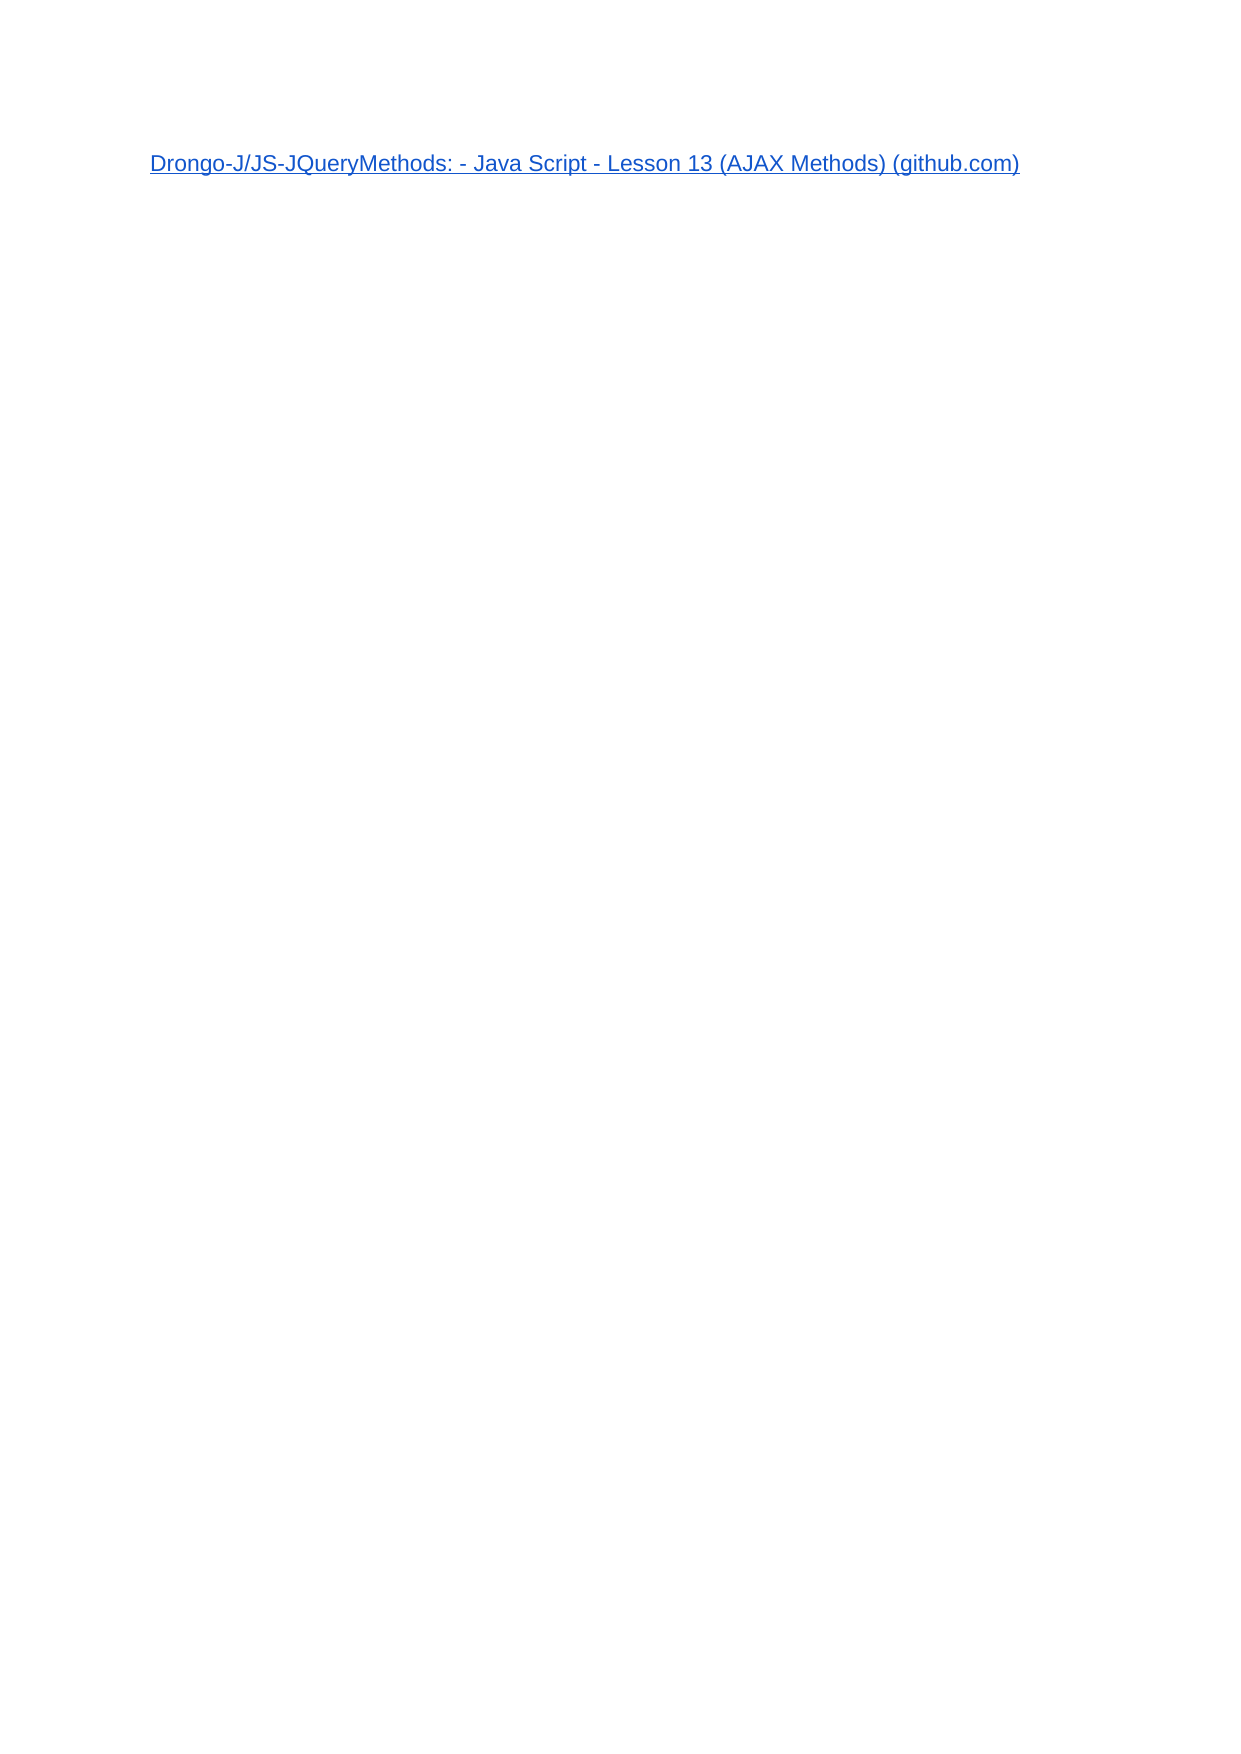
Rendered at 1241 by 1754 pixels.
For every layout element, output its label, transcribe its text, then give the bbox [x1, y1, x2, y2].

text Drongo-J/JS-JQueryMethods: - Java Script - Lesson 13 (AJAX Methods) (github.com) [150, 150, 1090, 176]
